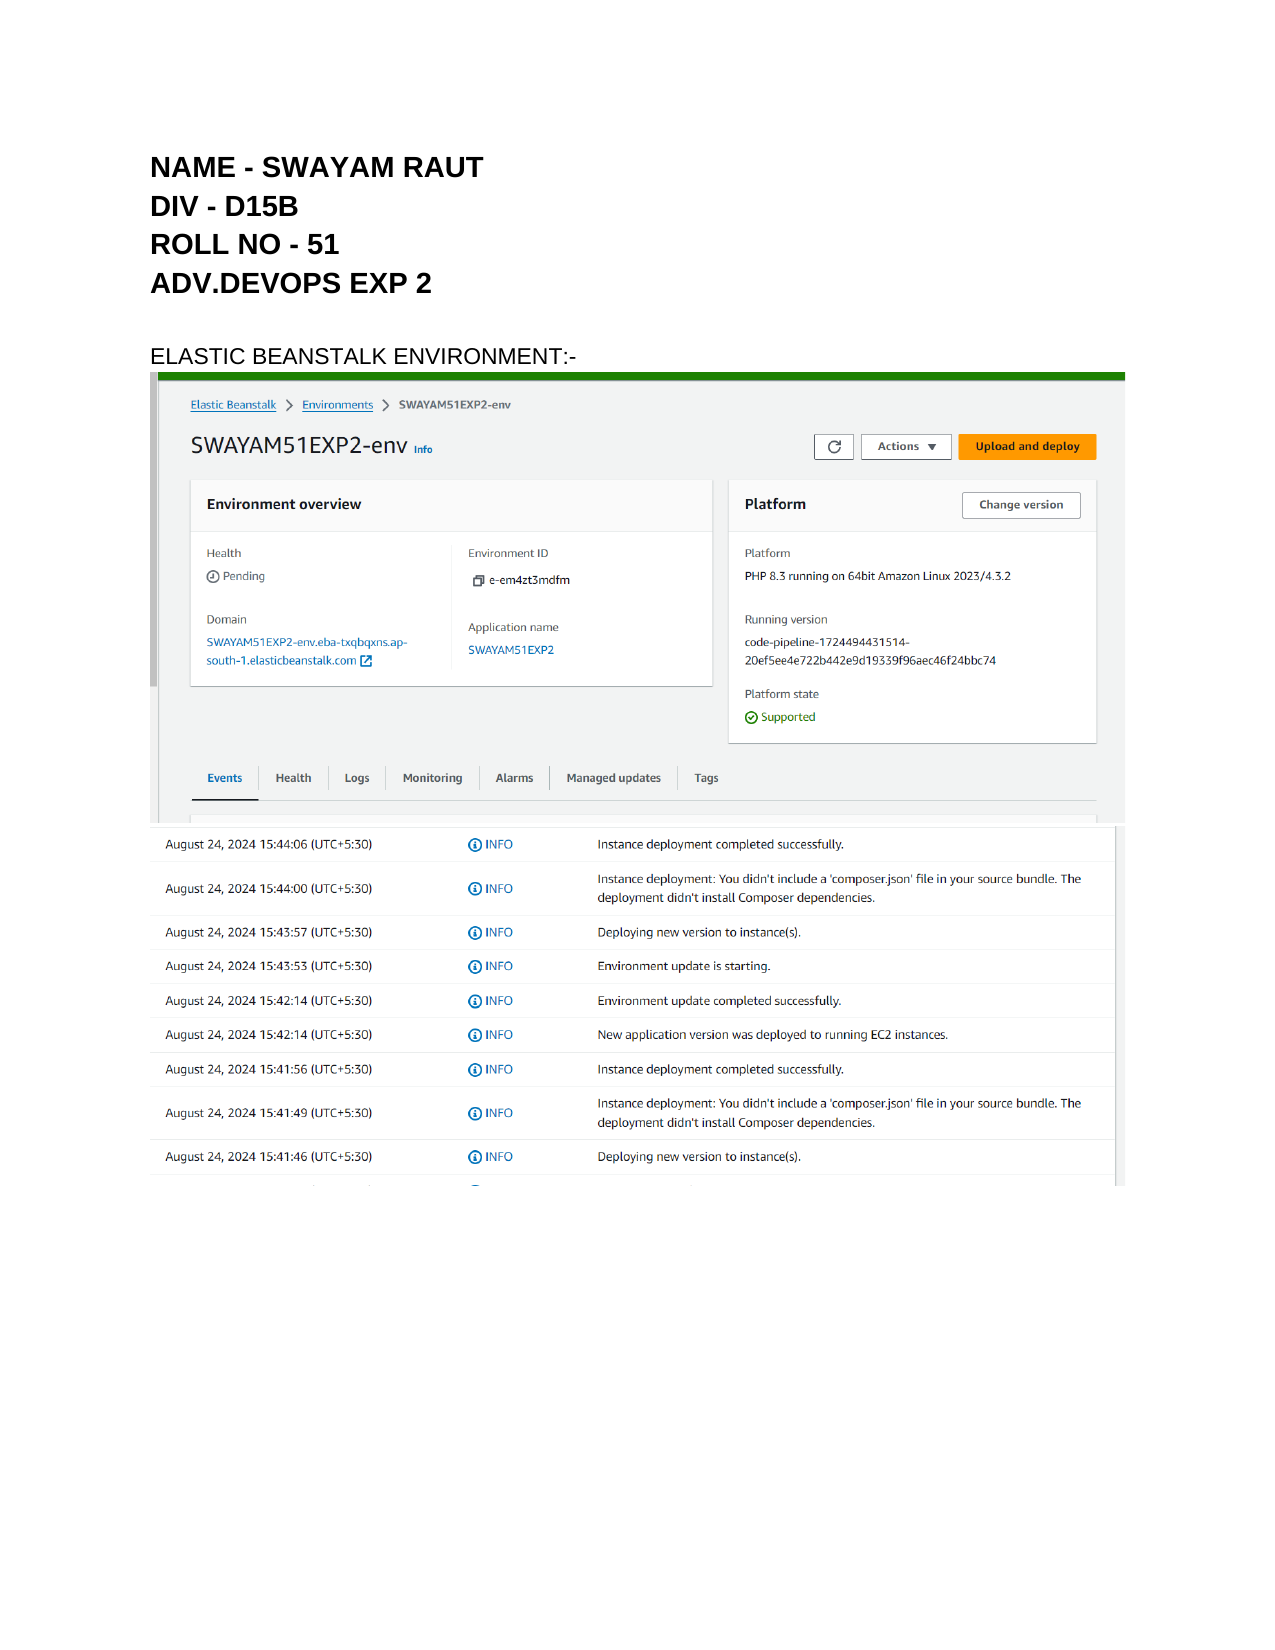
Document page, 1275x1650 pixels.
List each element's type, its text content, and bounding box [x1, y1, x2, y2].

picture [150, 372, 1125, 823]
text ELASTIC BEANSTALK ENVIRONMENT:- [150, 343, 1125, 369]
picture [150, 826, 1125, 1186]
text NAME - SWAYAM RAUT DIV - D15B ROLL NO - 51 ADV.DEVOPS EXP 2 [150, 150, 1125, 299]
